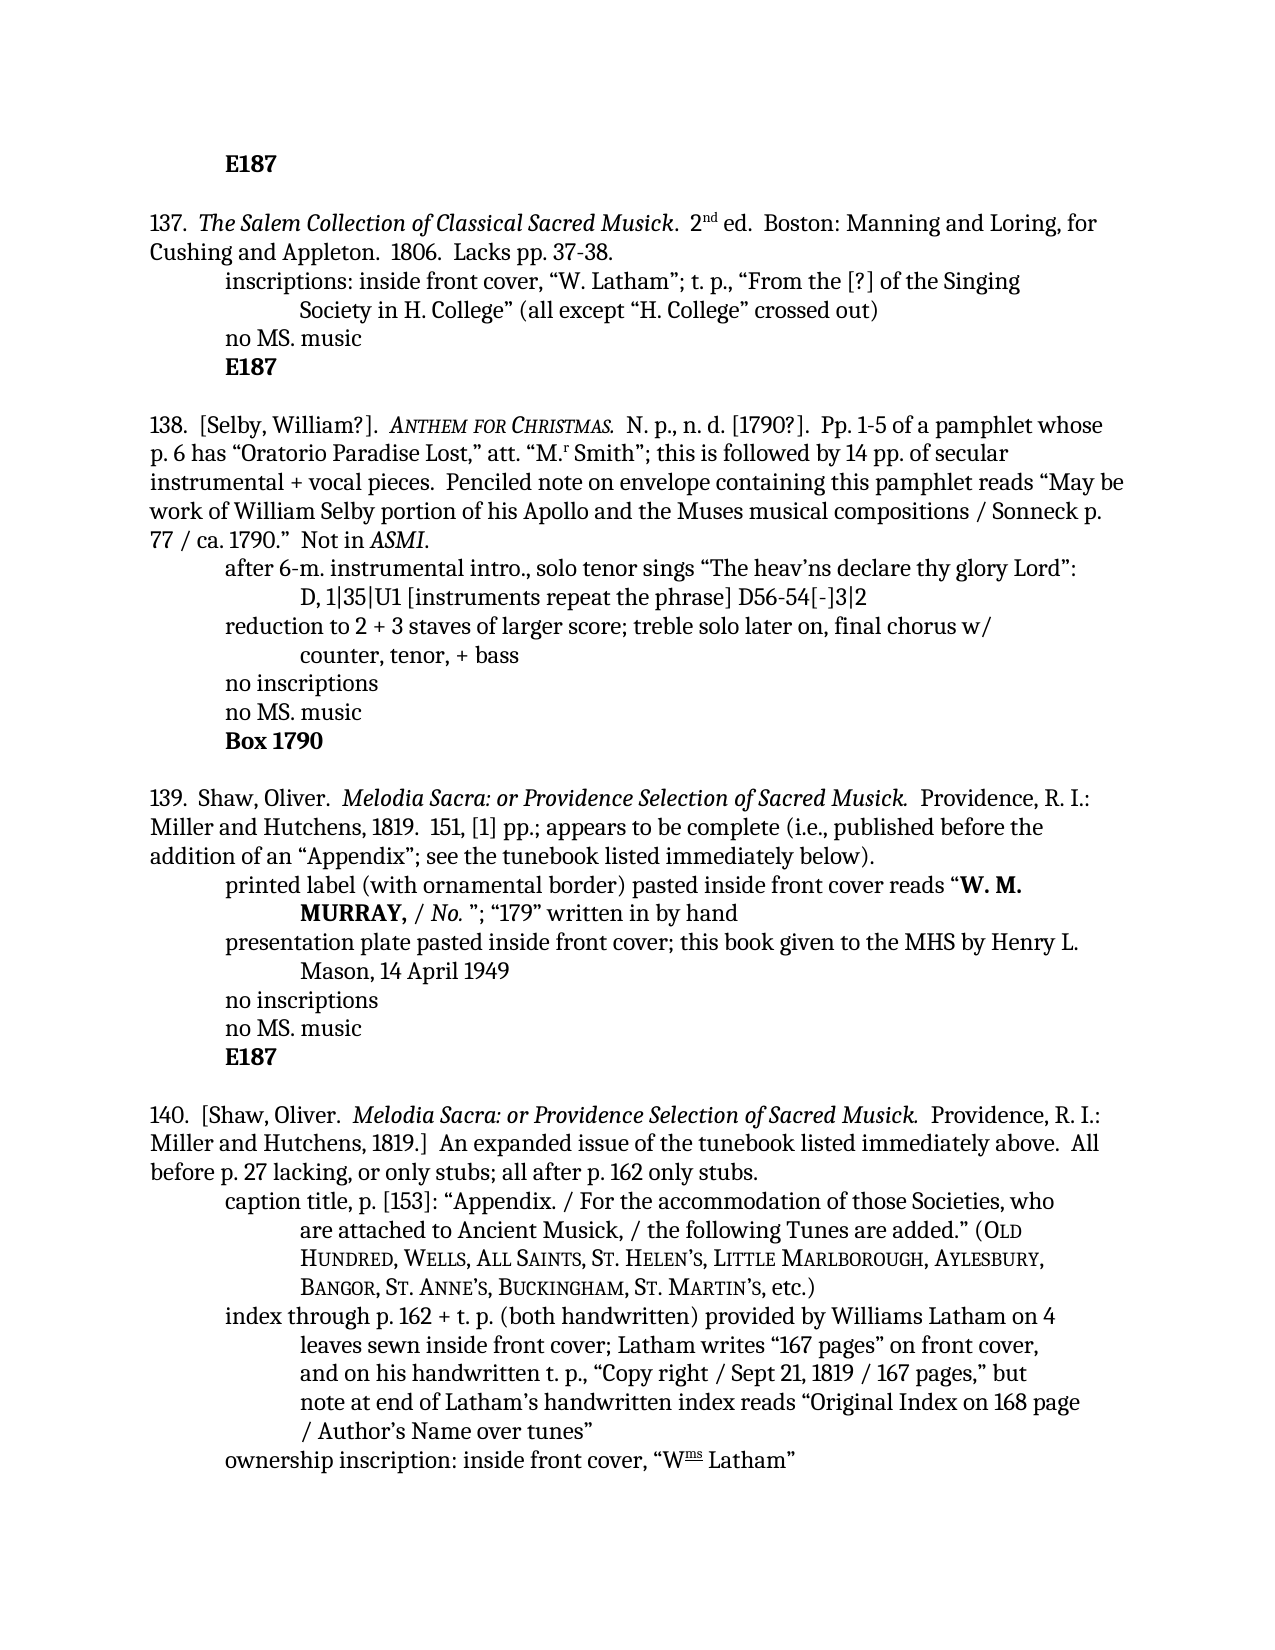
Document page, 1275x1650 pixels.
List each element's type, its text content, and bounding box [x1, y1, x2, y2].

text presentation plate pasted inside front cover; this book given to the MHS by Henry L. [150, 928, 1125, 957]
text no MS. music [150, 698, 1125, 727]
text / Author’s Name over tunes” [150, 1417, 1125, 1446]
text counter, tenor, + bass [150, 641, 1125, 669]
text E187 [150, 150, 1125, 179]
text Bangor, St. Anne’s, Buckingham, St. Martin’s, etc.) [150, 1273, 1125, 1302]
text E187 [150, 353, 1125, 382]
text no MS. music [150, 1014, 1125, 1043]
text and on his handwritten t. p., “Copy right / Sept 21, 1819 / 167 pages,” but [150, 1359, 1125, 1388]
text D, 1|35|U1 [instruments repeat the phrase] D56-54[-]3|2 [150, 583, 1125, 612]
text no MS. music [150, 324, 1125, 353]
text after 6-m. instrumental intro., solo tenor sings “The heav’ns declare thy glory Lord”: [150, 554, 1125, 583]
text leaves sewn inside front cover; Latham writes “167 pages” on front cover, [150, 1331, 1125, 1359]
text are attached to Ancient Musick, / the following Tunes are added.” (Old [150, 1216, 1125, 1244]
text reduction to 2 + 3 staves of larger score; treble solo later on, final chorus w/ [150, 612, 1125, 641]
text 139. Shaw, Oliver. Melodia Sacra: or Providence Selection of Sacred Musick. Providence, R. I.: Miller and Hutchens, 1819. 151, [1] pp.; appears to be complete (i.e., published before the addition of an “Appendix”; see the tunebook listed immediately below). [150, 784, 1125, 871]
text ownership inscription: inside front cover, “Wms Latham” [150, 1446, 1125, 1474]
text Hundred, Wells, All Saints, St. Helen’s, Little Marlborough, Aylesbury, [150, 1244, 1125, 1273]
text E187 [150, 1043, 1125, 1072]
text 140. [Shaw, Oliver. Melodia Sacra: or Providence Selection of Sacred Musick. Providence, R. I.: Miller and Hutchens, 1819.] An expanded issue of the tunebook listed immediately above. All before p. 27 lacking, or only stubs; all after p. 162 only stubs. [150, 1101, 1125, 1187]
text inscriptions: inside front cover, “W. Latham”; t. p., “From the [?] of the Singing [150, 267, 1125, 296]
text caption title, p. [153]: “Appendix. / For the accommodation of those Societies, who [150, 1187, 1125, 1216]
text 137. The Salem Collection of Classical Sacred Musick. 2nd ed. Boston: Manning and Loring, for Cushing and Appleton. 1806. Lacks pp. 37-38. [150, 209, 1125, 267]
text printed label (with ornamental border) pasted inside front cover reads “W. M. [150, 871, 1125, 899]
text no inscriptions [150, 986, 1125, 1014]
text Box 1790 [150, 727, 1125, 756]
text Society in H. College” (all except “H. College” crossed out) [150, 296, 1125, 324]
text 138. [Selby, William?]. Anthem for Christmas. N. p., n. d. [1790?]. Pp. 1-5 of a pamphlet whose p. 6 has “Oratorio Paradise Lost,” att. “M.r Smith”; this is followed by 14 pp. of secular instrumental + vocal pieces. Penciled note on envelope containing this pamphlet reads “May be work of William Selby portion of his Apollo and the Muses musical compositions / Sonneck p. 77 / ca. 1790.” Not in ASMI. [150, 411, 1125, 554]
text index through p. 162 + t. p. (both handwritten) provided by Williams Latham on 4 [150, 1302, 1125, 1331]
text Mason, 14 April 1949 [150, 957, 1125, 986]
text note at end of Latham’s handwritten index reads “Original Index on 168 page [150, 1388, 1125, 1417]
text no inscriptions [150, 669, 1125, 698]
text MURRAY, / No. ”; “179” written in by hand [150, 899, 1125, 928]
